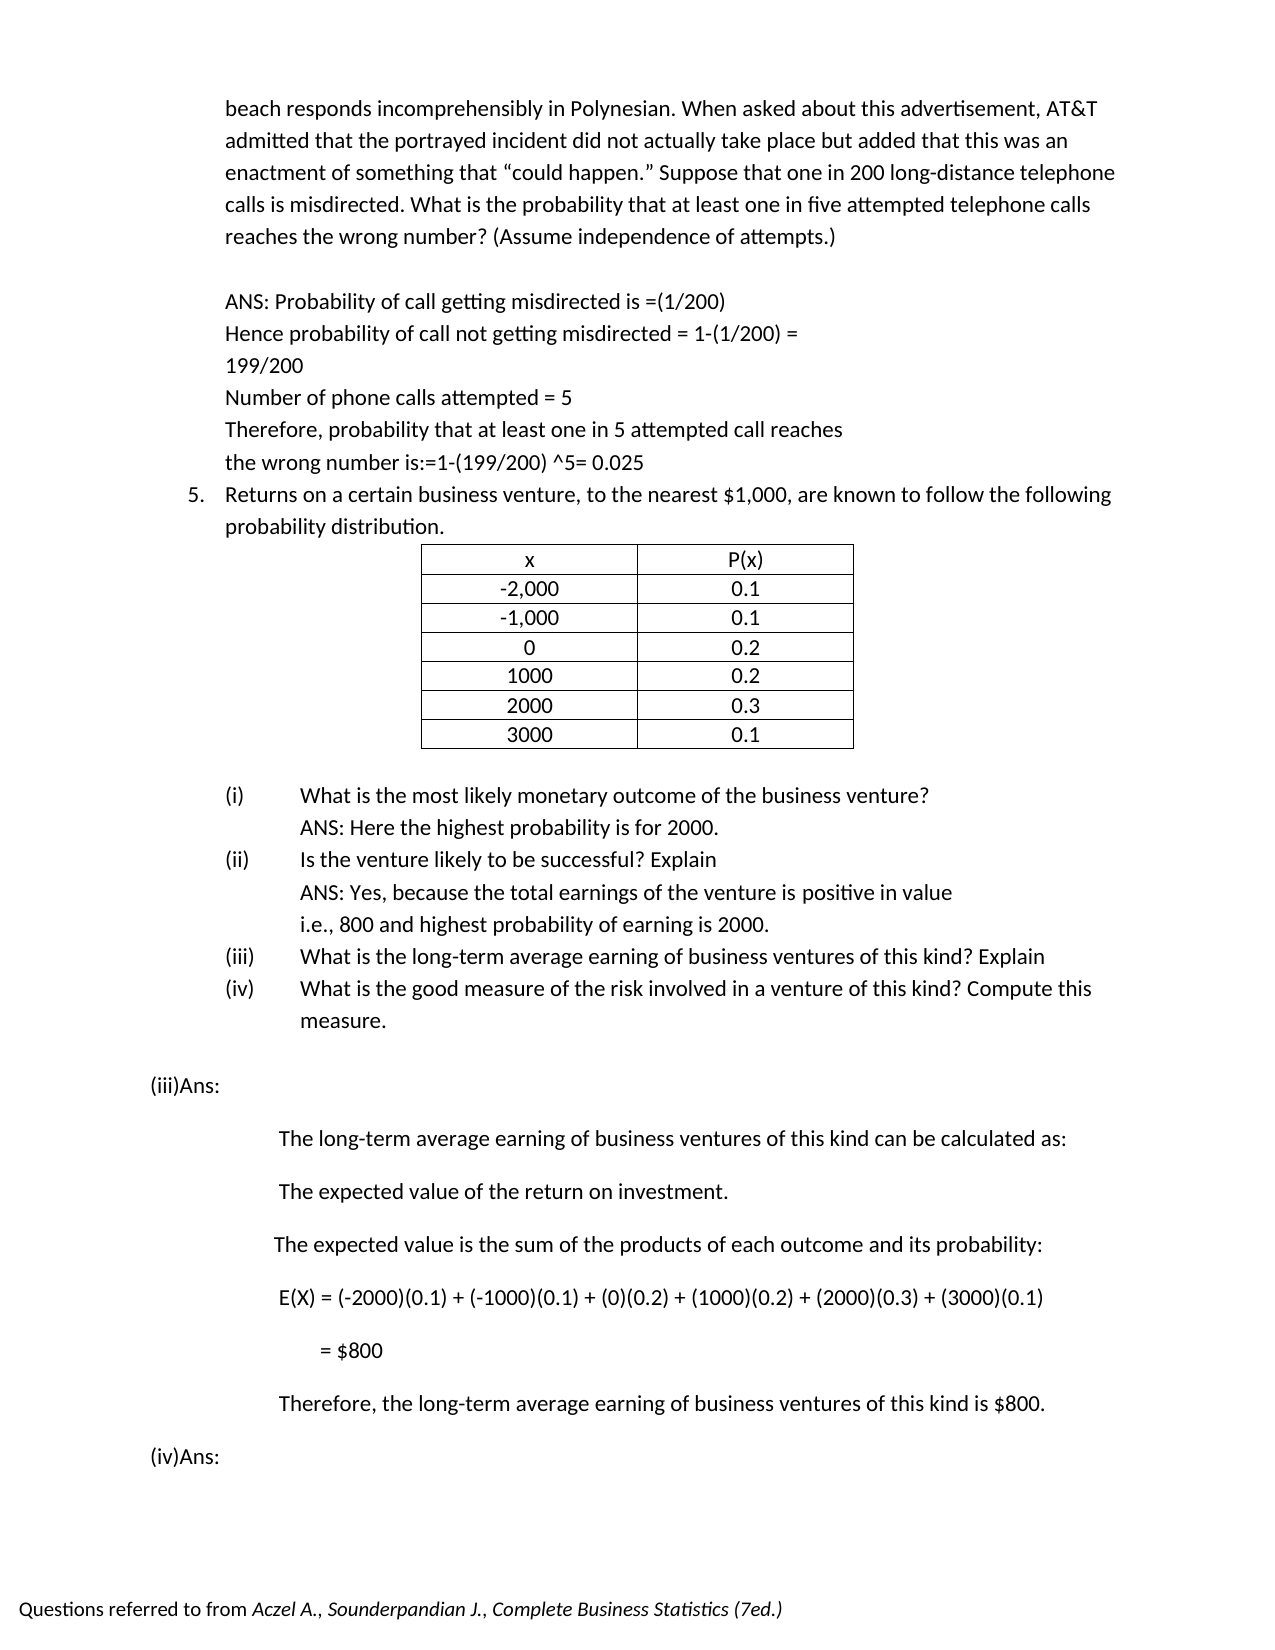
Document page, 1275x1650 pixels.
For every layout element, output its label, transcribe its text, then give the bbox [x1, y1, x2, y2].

list What is the most likely monetary outcome of the business venture? [225, 781, 1125, 809]
text The long-term average earning of business ventures of this kind can be calculated as: [150, 1124, 1125, 1152]
table_cell 3000 [422, 720, 637, 748]
list What is the long-term average earning of business ventures of this kind? Explain [225, 942, 1125, 970]
text The expected value is the sum of the products of each outcome and its probability: [150, 1230, 1125, 1258]
list the wrong number is:=1-(199/200) ^5= 0.025 [225, 448, 1125, 476]
list Is the venture likely to be successful? Explain [225, 845, 1125, 873]
list Returns on a certain business venture, to the nearest $1,000, are known to follow the following probability distribution. [187, 480, 1125, 540]
text (iv)Ans: [150, 1442, 1125, 1470]
text = $800 [150, 1336, 1125, 1364]
text Therefore, the long-term average earning of business ventures of this kind is $800. [150, 1389, 1125, 1417]
table_cell -2,000 [422, 575, 637, 602]
table_cell 0.2 [638, 662, 853, 690]
text (iii)Ans: [150, 1071, 1125, 1099]
list ANS: Yes, because the total earnings of the venture is positive in value [300, 878, 1125, 906]
table_cell 0.2 [638, 633, 853, 661]
table_header x [422, 545, 637, 573]
table_cell -1,000 [422, 604, 637, 632]
table_cell 1000 [422, 662, 637, 690]
list Therefore, probability that at least one in 5 attempted call reaches [225, 416, 1125, 444]
list i.e., 800 and highest probability of earning is 2000. [300, 910, 1125, 938]
list Number of phone calls attempted = 5 [225, 383, 1125, 411]
list ANS: Here the highest probability is for 2000. [300, 813, 1125, 841]
table_cell 2000 [422, 691, 637, 719]
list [187, 94, 1125, 251]
table_header P(x) [638, 545, 853, 573]
list ANS: Probability of call getting misdirected is =(1/200) [225, 287, 1125, 315]
table_cell 0.1 [638, 604, 853, 632]
table_cell 0.1 [638, 720, 853, 748]
table_cell 0.1 [638, 575, 853, 602]
list What is the good measure of the risk involved in a venture of this kind? Compute this measure. [225, 974, 1125, 1034]
text The expected value of the return on investment. [150, 1177, 1125, 1205]
list 199/200 [225, 351, 1125, 379]
text E(X) = (-2000)(0.1) + (-1000)(0.1) + (0)(0.2) + (1000)(0.2) + (2000)(0.3) + (3000)(0.1) [150, 1283, 1125, 1311]
list Hence probability of call not getting misdirected = 1-(1/200) = [225, 319, 1125, 347]
table_cell 0 [422, 633, 637, 661]
table_cell 0.3 [638, 691, 853, 719]
